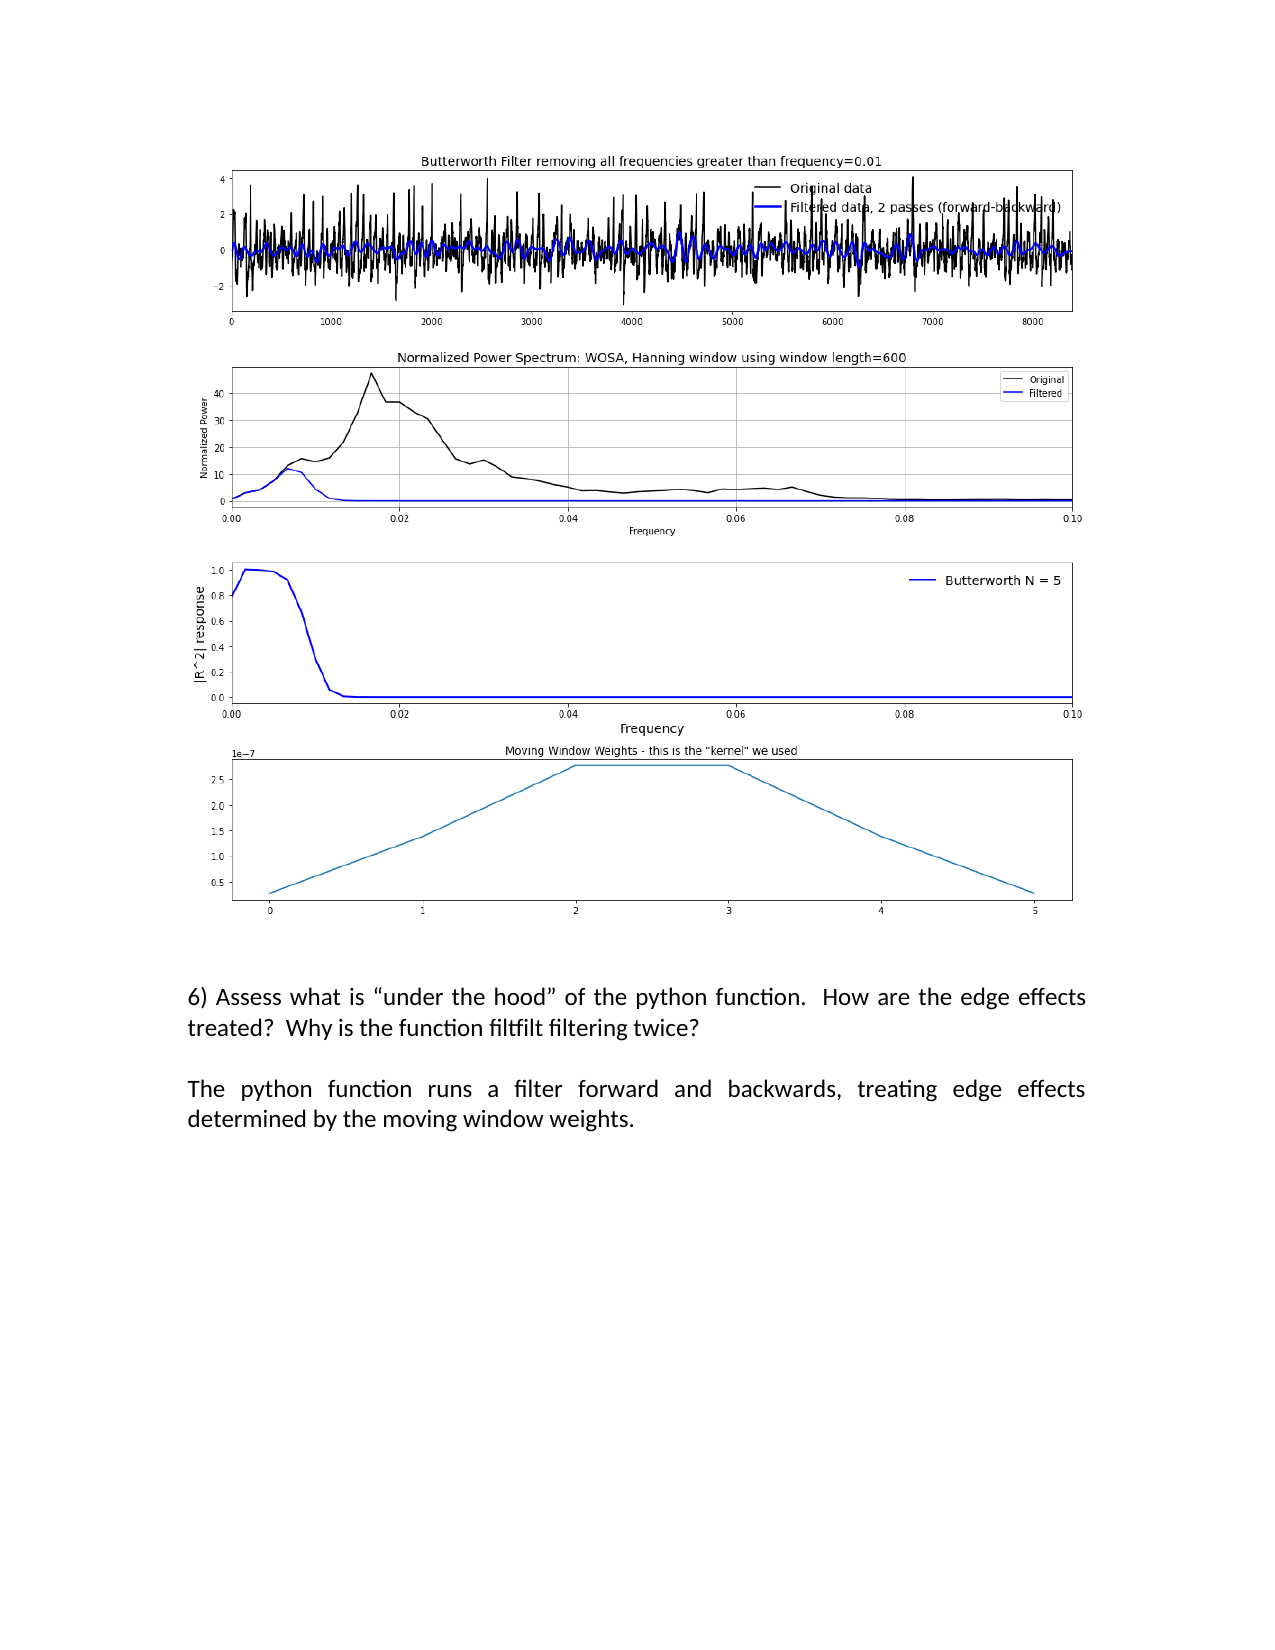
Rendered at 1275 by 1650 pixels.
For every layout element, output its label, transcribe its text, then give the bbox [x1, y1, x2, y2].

text 6) Assess what is “under the hood” of the python function. How are the edge effects treated? Why is the function filtfilt filtering twice? [187, 982, 1087, 1043]
picture [187, 150, 1088, 921]
text The python function runs a filter forward and backwards, treating edge effects determined by the moving window weights. [187, 1073, 1087, 1134]
